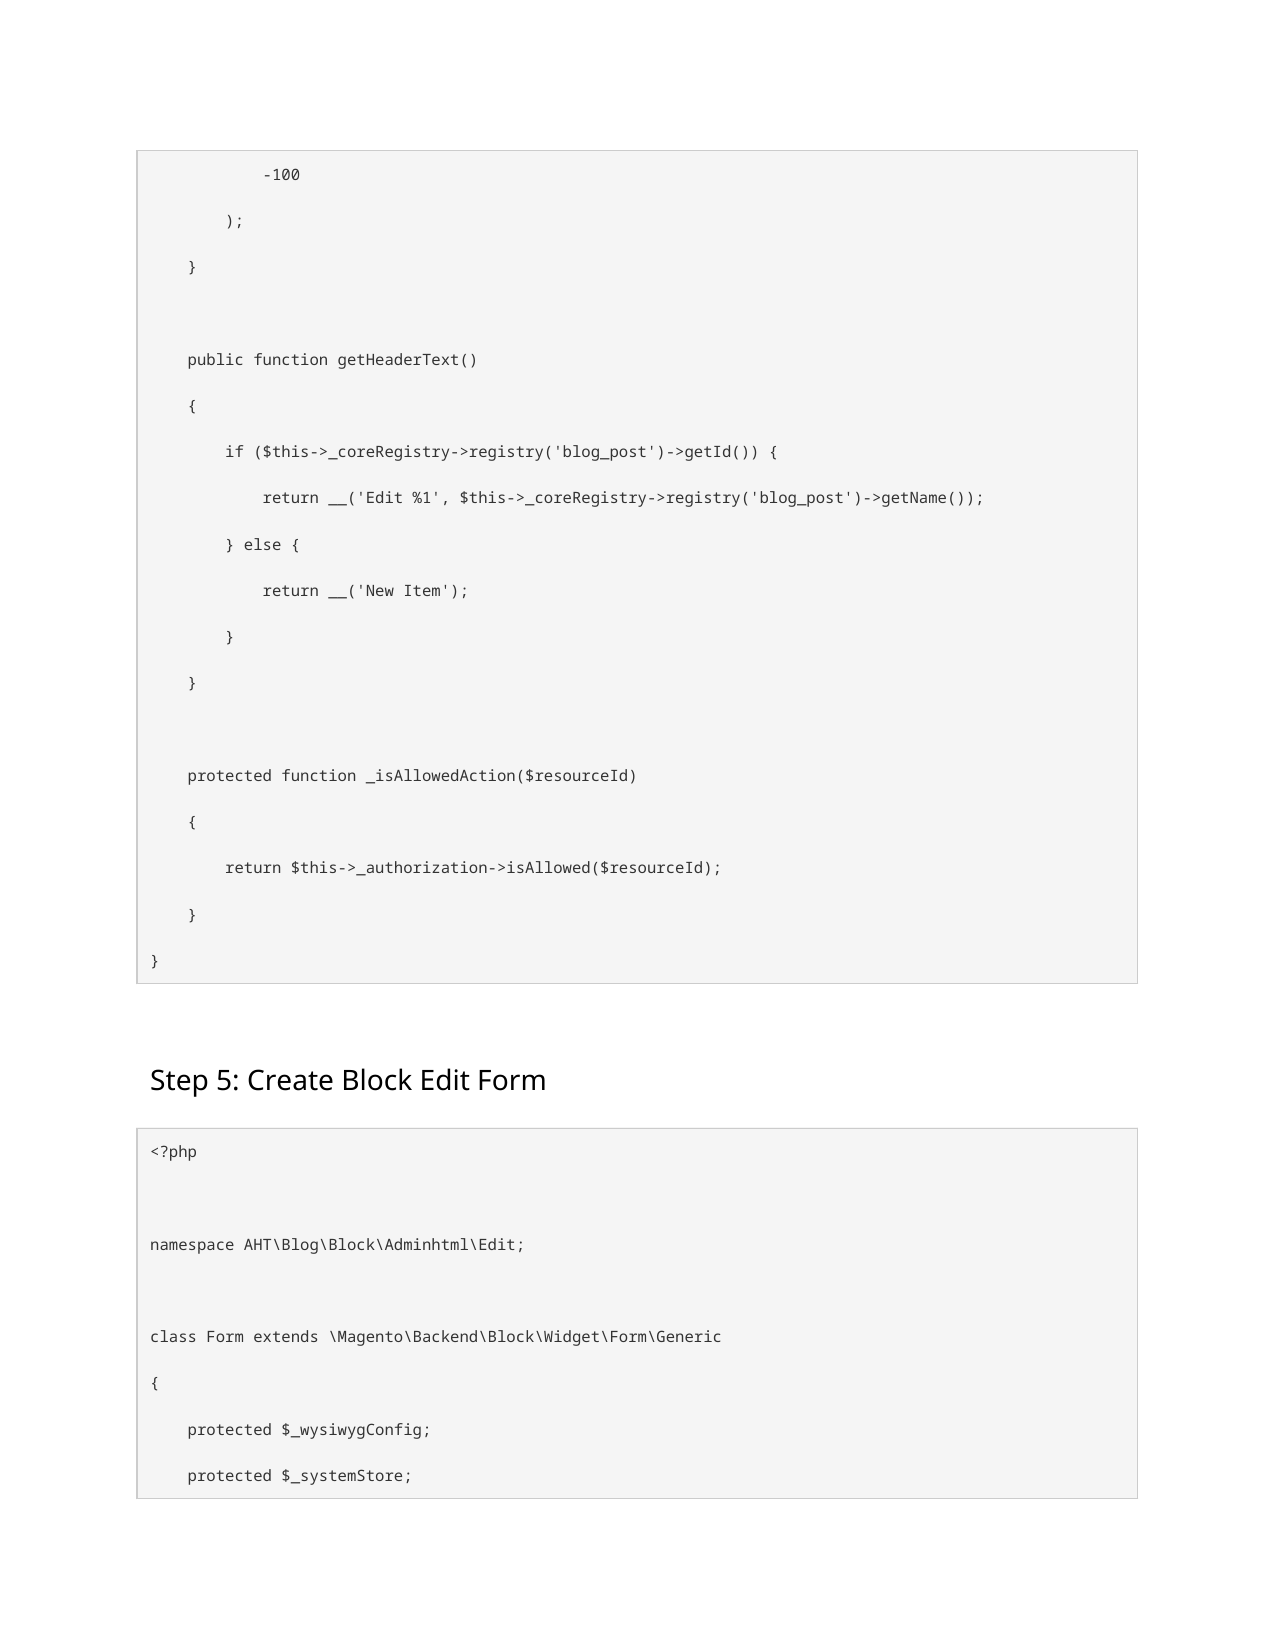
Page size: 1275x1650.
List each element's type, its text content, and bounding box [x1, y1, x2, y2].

text public function getHeaderText() [138, 335, 1137, 370]
text return __('New Item'); [138, 566, 1137, 601]
text } else { [138, 520, 1137, 555]
text return $this->_authorization->isAllowed($resourceId); [138, 844, 1137, 878]
text } [138, 612, 1137, 647]
text } [138, 936, 1137, 983]
text } [138, 890, 1137, 925]
text namespace AHT\Blog\Block\Adminhtml\Edit; [138, 1220, 1137, 1255]
text if ($this->_coreRegistry->registry('blog_post')->getId()) { [138, 427, 1137, 462]
subtitle Step 5: Create Block Edit Form [150, 1060, 1125, 1098]
text protected function _isAllowedAction($resourceId) [138, 751, 1137, 786]
text ); [138, 196, 1137, 231]
text } [138, 659, 1137, 693]
text <?php [138, 1129, 1137, 1162]
text { [138, 797, 1137, 832]
text class Form extends \Magento\Backend\Block\Widget\Form\Generic [138, 1312, 1137, 1347]
text protected $_systemStore; [138, 1451, 1137, 1498]
text { [138, 381, 1137, 416]
text protected $_wysiwygConfig; [138, 1405, 1137, 1440]
text } [138, 242, 1137, 277]
text -100 [138, 151, 1137, 185]
text return __('Edit %1', $this->_coreRegistry->registry('blog_post')->getName()); [138, 474, 1137, 508]
text { [138, 1359, 1137, 1393]
